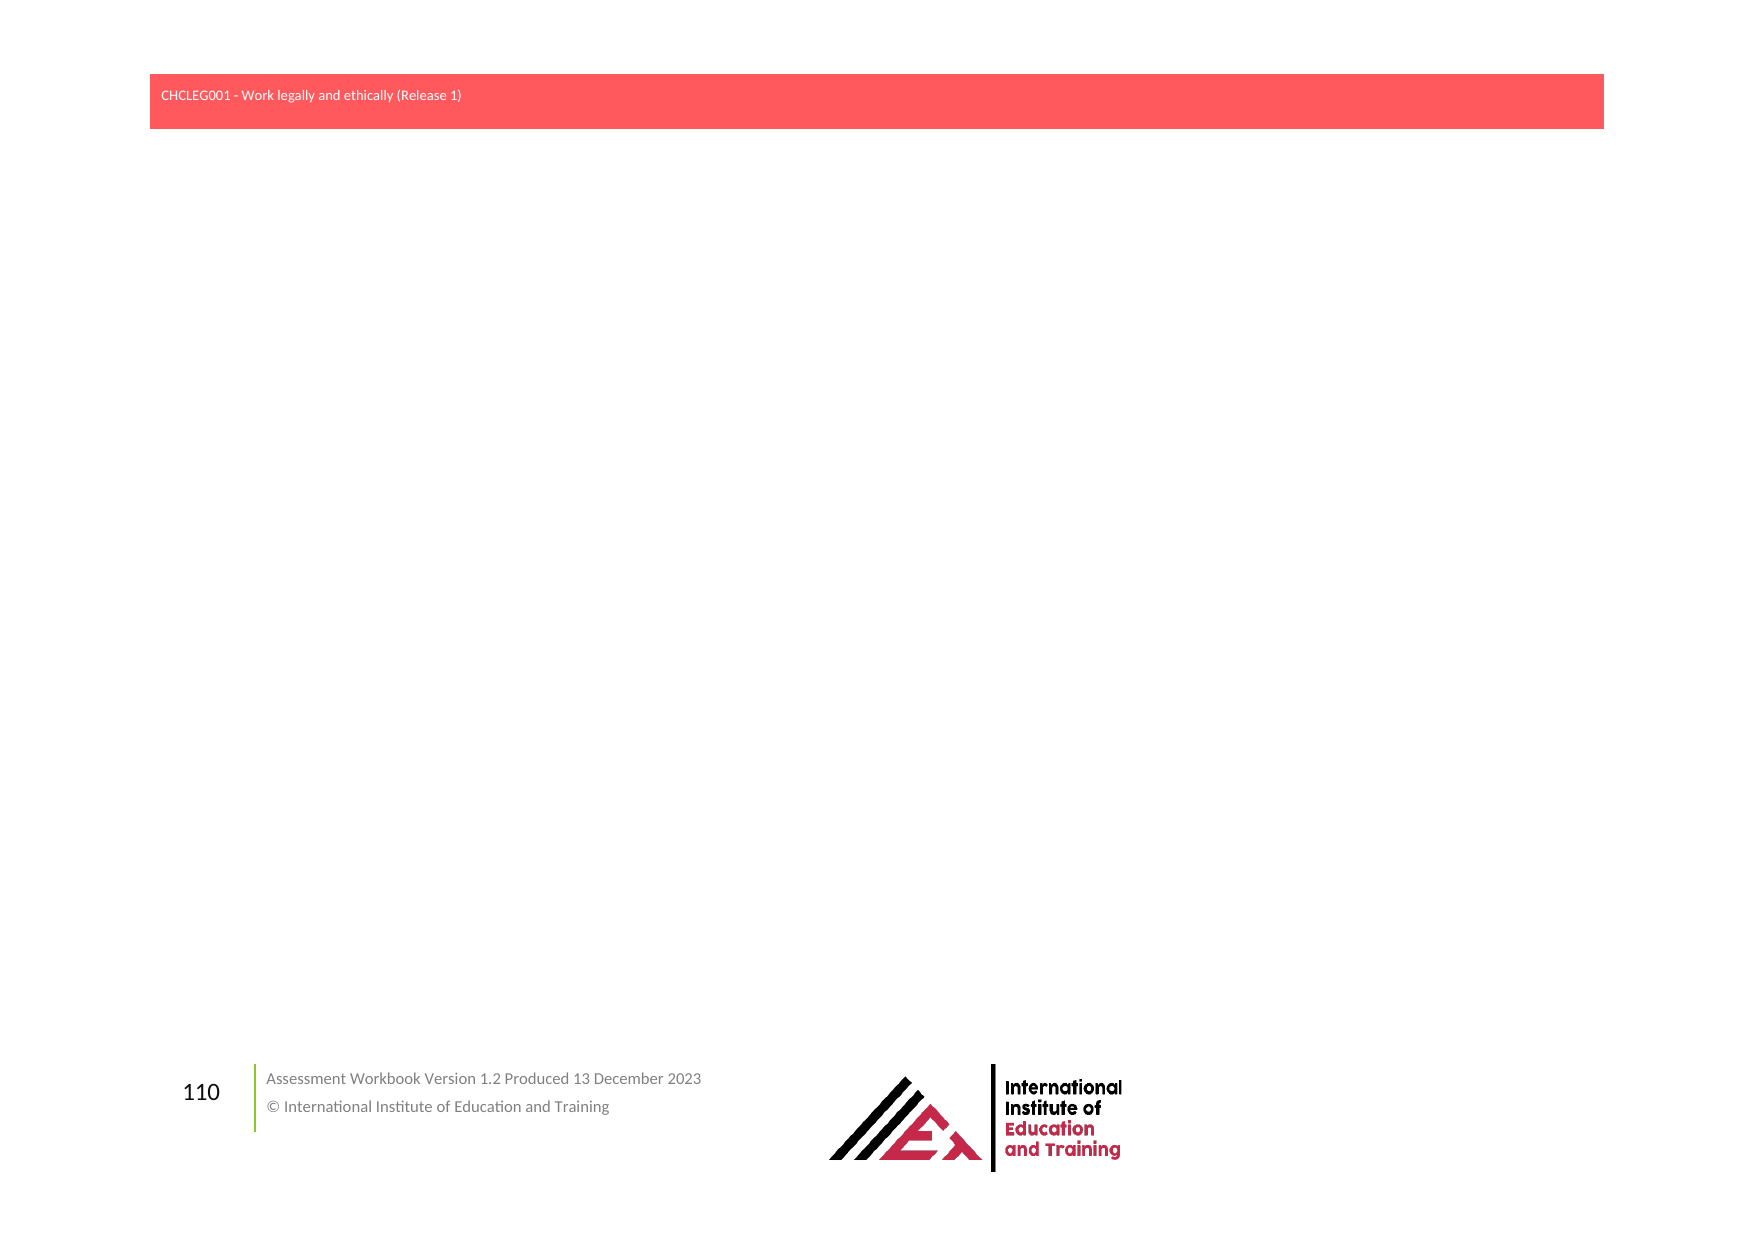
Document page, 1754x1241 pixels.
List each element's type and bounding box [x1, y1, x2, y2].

picture [828, 1064, 1122, 1172]
